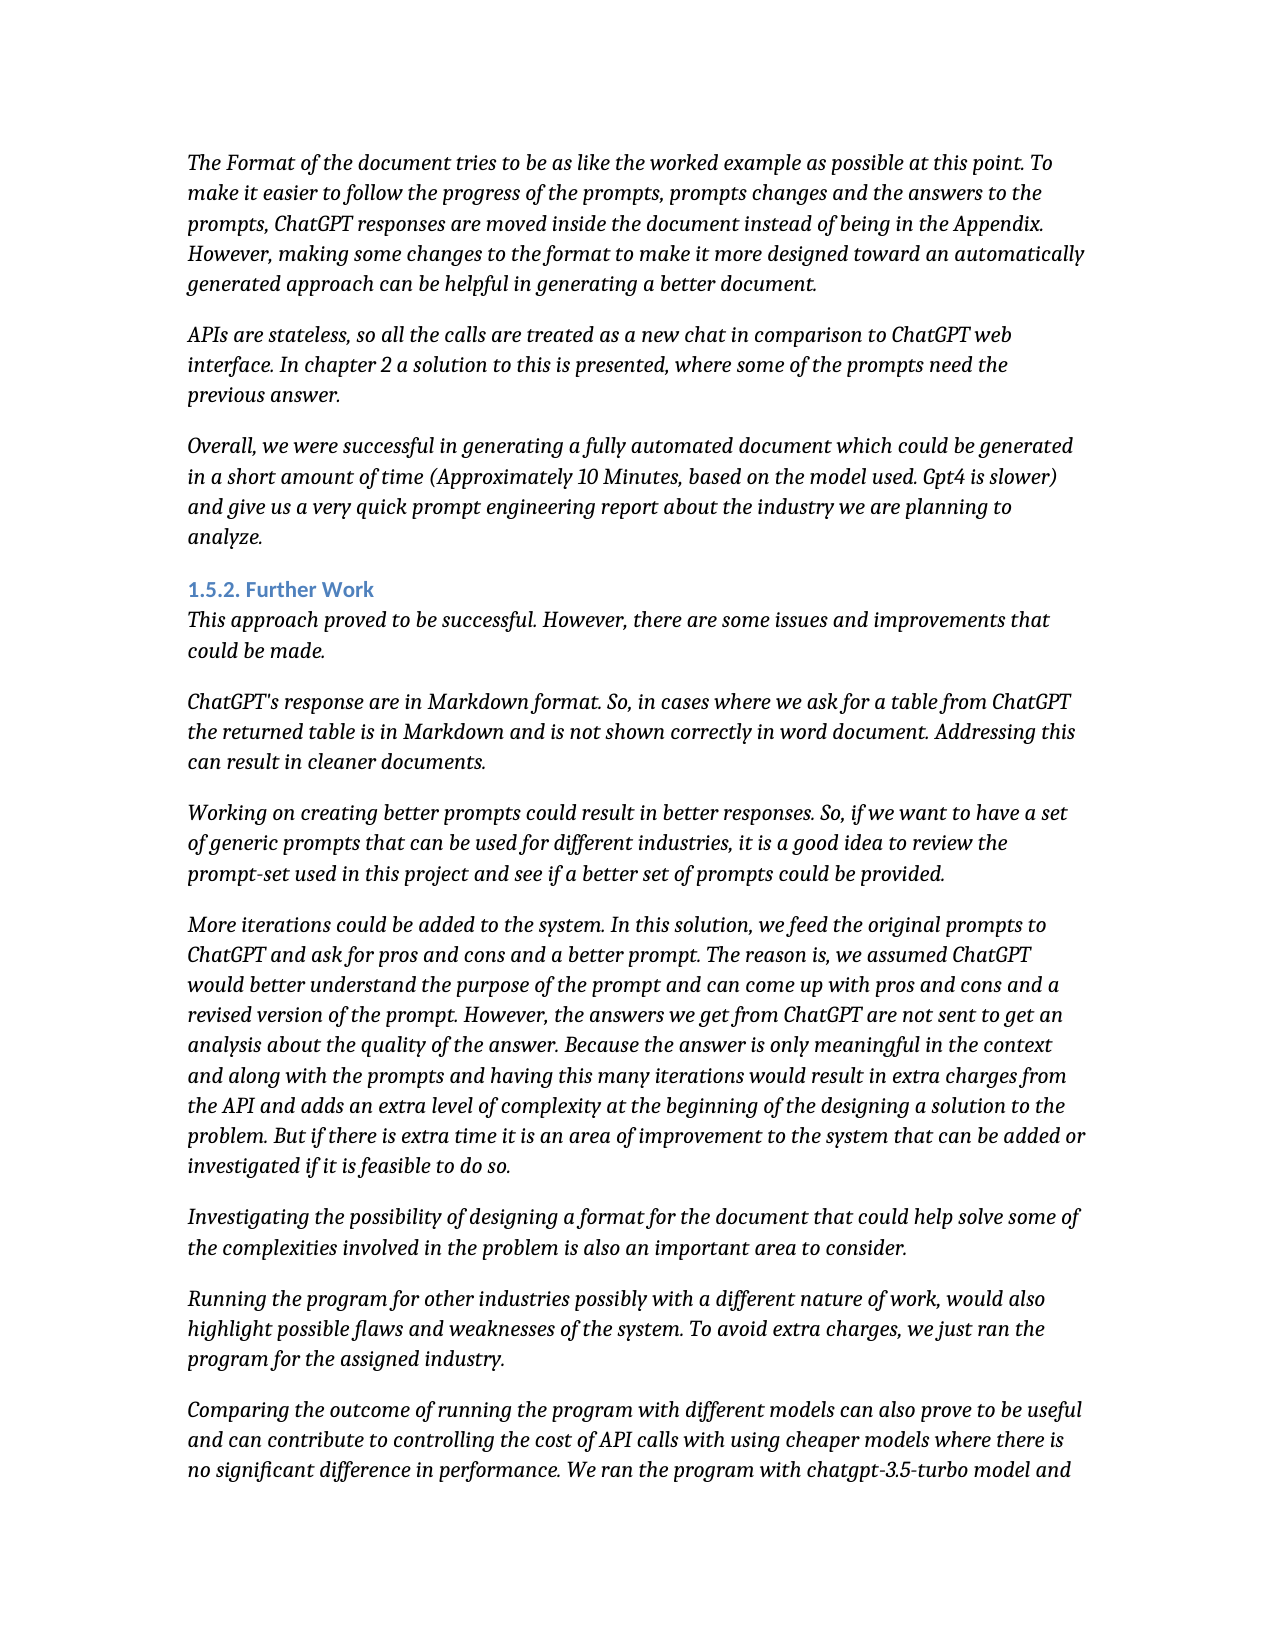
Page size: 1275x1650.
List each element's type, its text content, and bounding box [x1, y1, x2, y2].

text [187, 1397, 1087, 1483]
text ChatGPT's response are in Markdown format. So, in cases where we ask for a table from ChatGPT the returned table is in Markdown and is not shown correctly in word document. Addressing this can result in cleaner documents. [187, 688, 1087, 775]
text Overall, we were successful in generating a fully automated document which could be generated in a short amount of time (Approximately 10 Minutes, based on the model used. Gpt4 is slower) and give us a very quick prompt engineering report about the industry we are planning to analyze. [187, 433, 1087, 550]
text Working on creating better prompts could result in better responses. So, if we want to have a set of generic prompts that can be used for different industries, it is a good idea to review the prompt-set used in this project and see if a better set of prompts could be provided. [187, 800, 1087, 887]
subtitle 1.5.2. Further Work [187, 575, 1087, 603]
text More iterations could be added to the system. In this solution, we feed the original prompts to ChatGPT and ask for pros and cons and a better prompt. The reason is, we assumed ChatGPT would better understand the purpose of the prompt and can come up with pros and cons and a revised version of the prompt. However, the answers we get from ChatGPT are not sent to get an analysis about the quality of the answer. Because the answer is only meaningful in the context and along with the prompts and having this many iterations would result in extra charges from the API and adds an extra level of complexity at the beginning of the designing a solution to the problem. But if there is extra time it is an area of improvement to the system that can be added or investigated if it is feasible to do so. [187, 911, 1087, 1179]
text APIs are stateless, so all the calls are treated as a new chat in comparison to ChatGPT web interface. In chapter 2 a solution to this is presented, where some of the prompts need the previous answer. [187, 322, 1087, 409]
text The Format of the document tries to be as like the worked example as possible at this point. To make it easier to follow the progress of the prompts, prompts changes and the answers to the prompts, ChatGPT responses are moved inside the document instead of being in the Appendix. However, making some changes to the format to make it more designed toward an automatically generated approach can be helpful in generating a better document. [187, 150, 1087, 297]
text Investigating the possibility of designing a format for the document that could help solve some of the complexities involved in the problem is also an important area to consider. [187, 1204, 1087, 1261]
text Running the program for other industries possibly with a different nature of work, would also highlight possible flaws and weaknesses of the system. To avoid extra charges, we just ran the program for the assigned industry. [187, 1285, 1087, 1372]
text This approach proved to be successful. However, there are some issues and improvements that could be made. [187, 607, 1087, 664]
